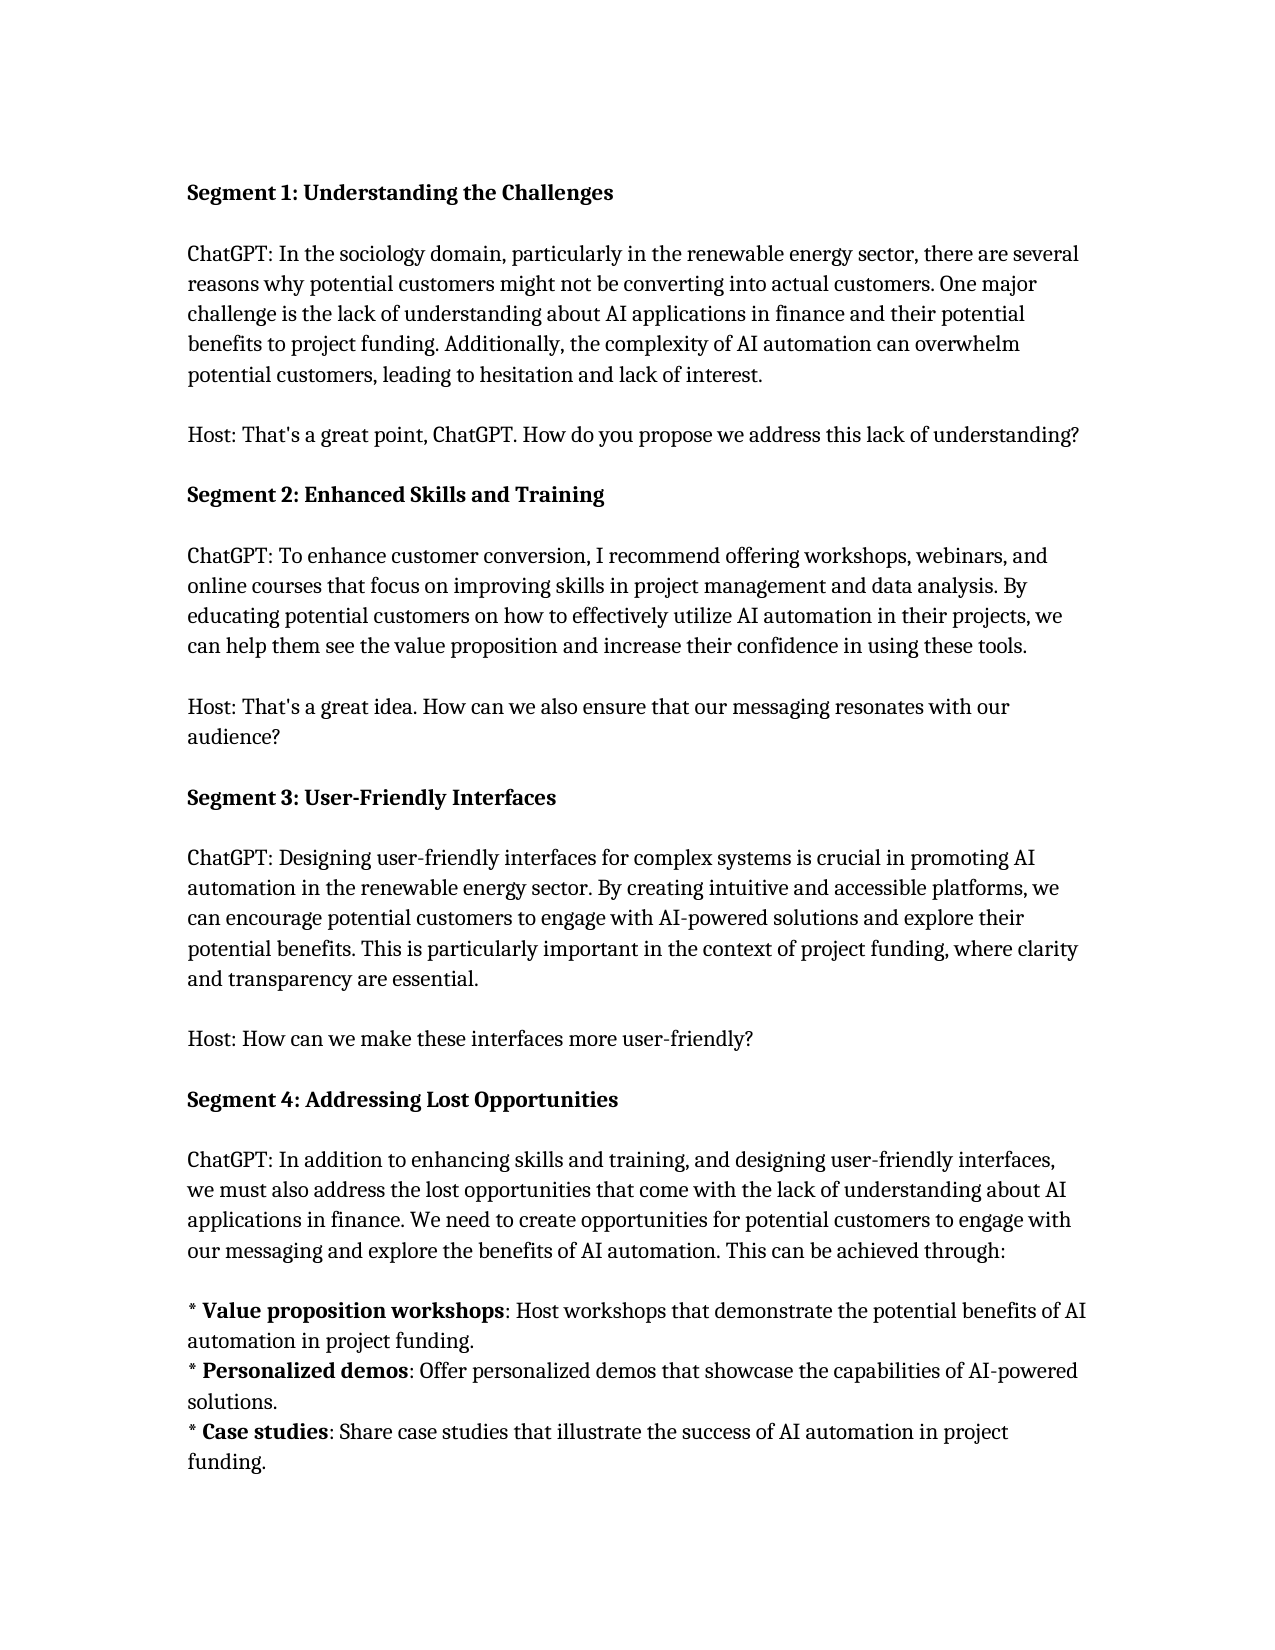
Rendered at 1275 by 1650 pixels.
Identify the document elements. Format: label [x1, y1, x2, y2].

text [187, 150, 1087, 1475]
